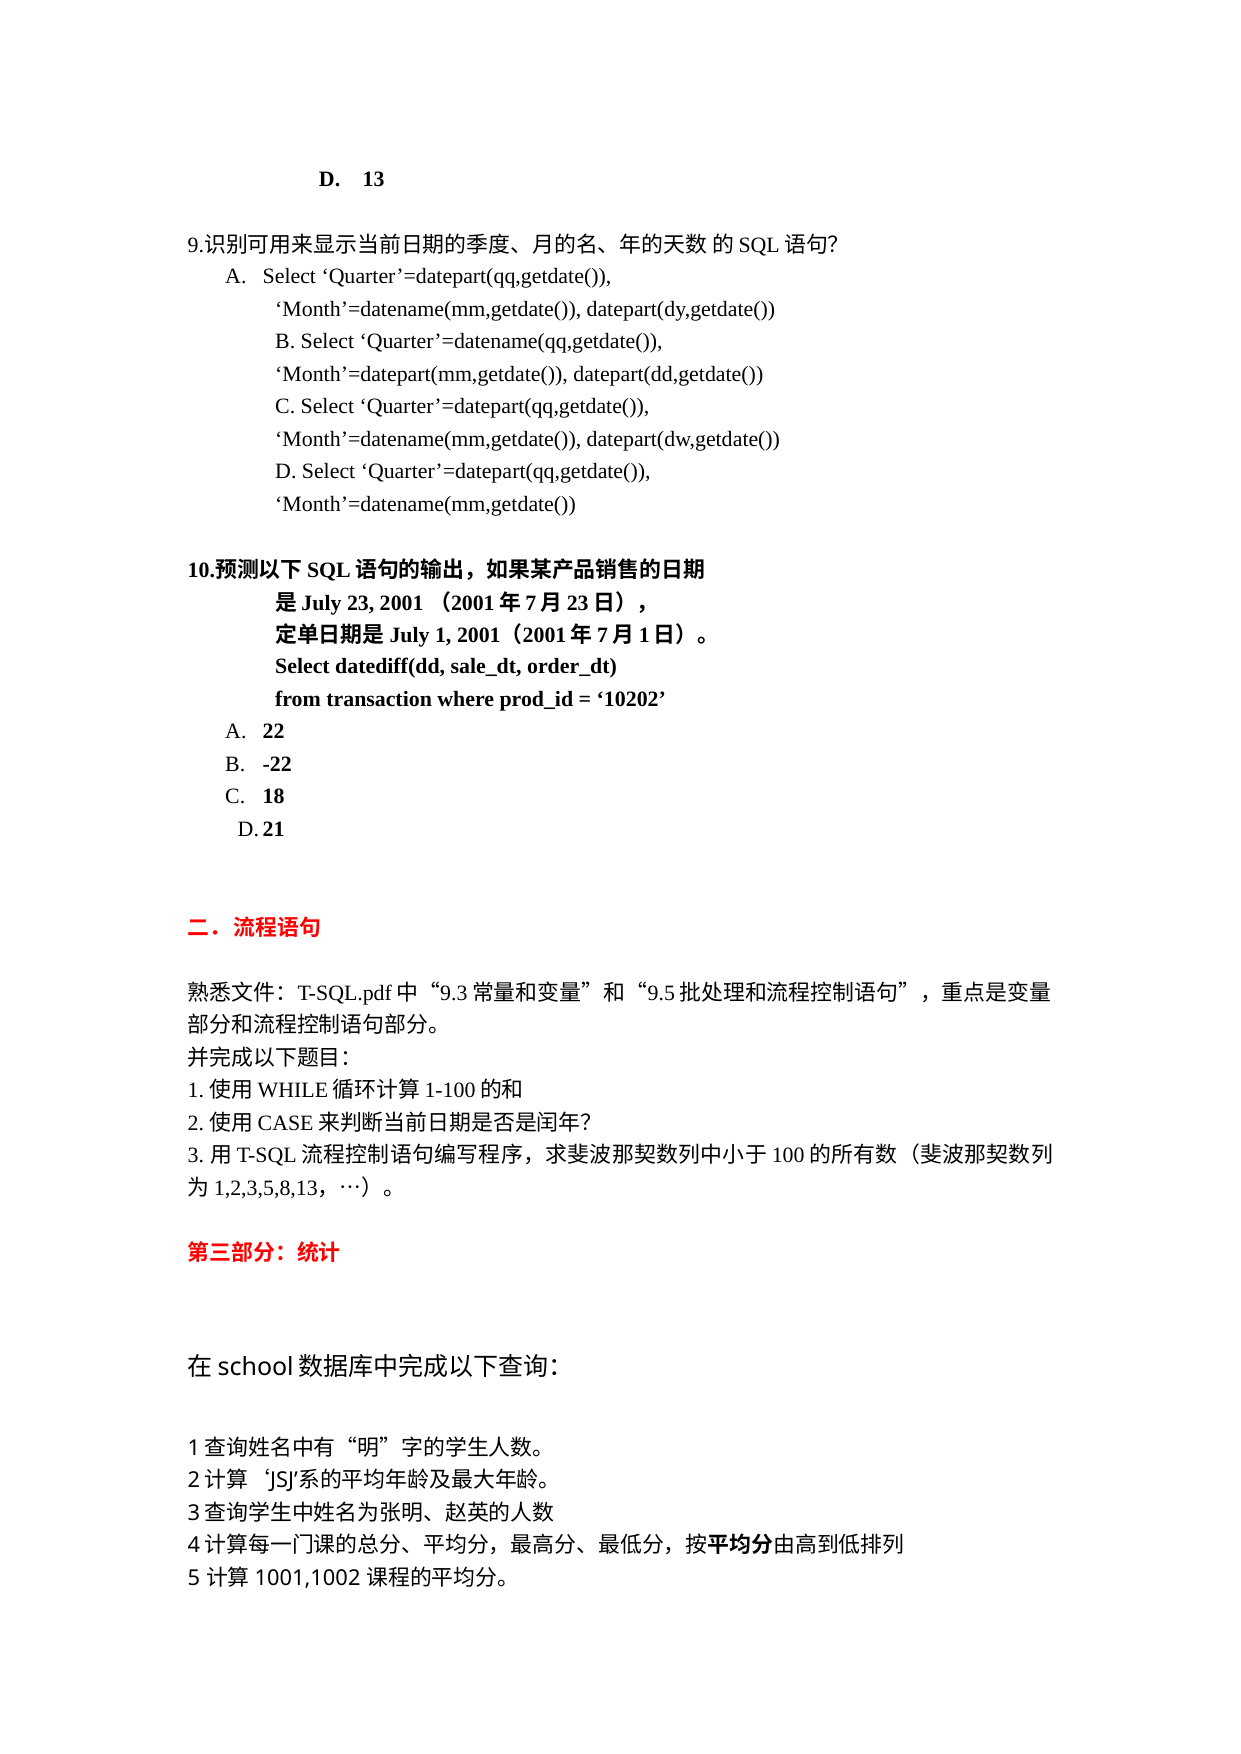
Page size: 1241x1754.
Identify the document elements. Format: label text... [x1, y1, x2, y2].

text 3查询学生中姓名为张明、赵英的人数 [187, 1494, 1053, 1527]
text from transaction where prod_id = ‘10202’ [275, 682, 1053, 714]
text ‘Month’=datename(mm,getdate()), datepart(dw,getdate()) [275, 422, 1053, 454]
list -22 [225, 747, 1053, 779]
text 2. 使用CASE来判断当前日期是否是闰年？ [187, 1104, 1053, 1137]
text 5 计算 1001,1002 课程的平均分。 [187, 1559, 1053, 1592]
text 1. 使用WHILE循环计算1-100的和 [187, 1072, 1053, 1104]
text 9.识别可用来显示当前日期的季度、月的名、年的天数 的SQL语句？ [187, 227, 1053, 259]
text 定单日期是 July 1, 2001（2001年7月1日）。 [275, 617, 1053, 649]
list 18 [225, 779, 1053, 812]
text 4计算每一门课的总分、平均分，最高分、最低分，按平均分由高到低排列 [187, 1527, 1053, 1559]
text 1查询姓名中有“明”字的学生人数。 [187, 1429, 1053, 1462]
text 第三部分：统计 [187, 1234, 1053, 1267]
text ‘Month’=datepart(mm,getdate()), datepart(dd,getdate()) [275, 357, 1053, 389]
text D. 13 [275, 162, 1053, 194]
text 10.预测以下SQL语句的输出，如果某产品销售的日期 [187, 552, 1053, 584]
text 3. 用T-SQL流程控制语句编写程序，求斐波那契数列中小于100的所有数（斐波那契数列为1,2,3,5,8,13，…）。 [187, 1137, 1053, 1202]
text 并完成以下题目： [187, 1039, 1053, 1072]
text ‘Month’=datename(mm,getdate()), datepart(dy,getdate()) [275, 292, 1053, 324]
text Select datediff(dd, sale_dt, order_dt) [275, 649, 1053, 682]
text 2计算‘JSJ’系的平均年龄及最大年龄。 [187, 1462, 1053, 1494]
text C. Select ‘Quarter’=datepart(qq,getdate()), [275, 389, 1053, 422]
text 在school数据库中完成以下查询： [187, 1332, 1053, 1397]
text B. Select ‘Quarter’=datename(qq,getdate()), [275, 324, 1053, 357]
list 22 [225, 714, 1053, 747]
list Select ‘Quarter’=datepart(qq,getdate()), [225, 259, 1053, 292]
text 熟悉文件：T-SQL.pdf中“9.3常量和变量”和“9.5批处理和流程控制语句”，重点是变量部分和流程控制语句部分。 [187, 974, 1053, 1039]
text D. Select ‘Quarter’=datepart(qq,getdate()), [275, 454, 1053, 487]
text 是July 23, 2001 （2001年7月23日）， [275, 584, 1053, 617]
list 流程语句 [187, 909, 1053, 942]
list 21 [237, 812, 1053, 844]
text ‘Month’=datename(mm,getdate()) [275, 487, 1053, 519]
